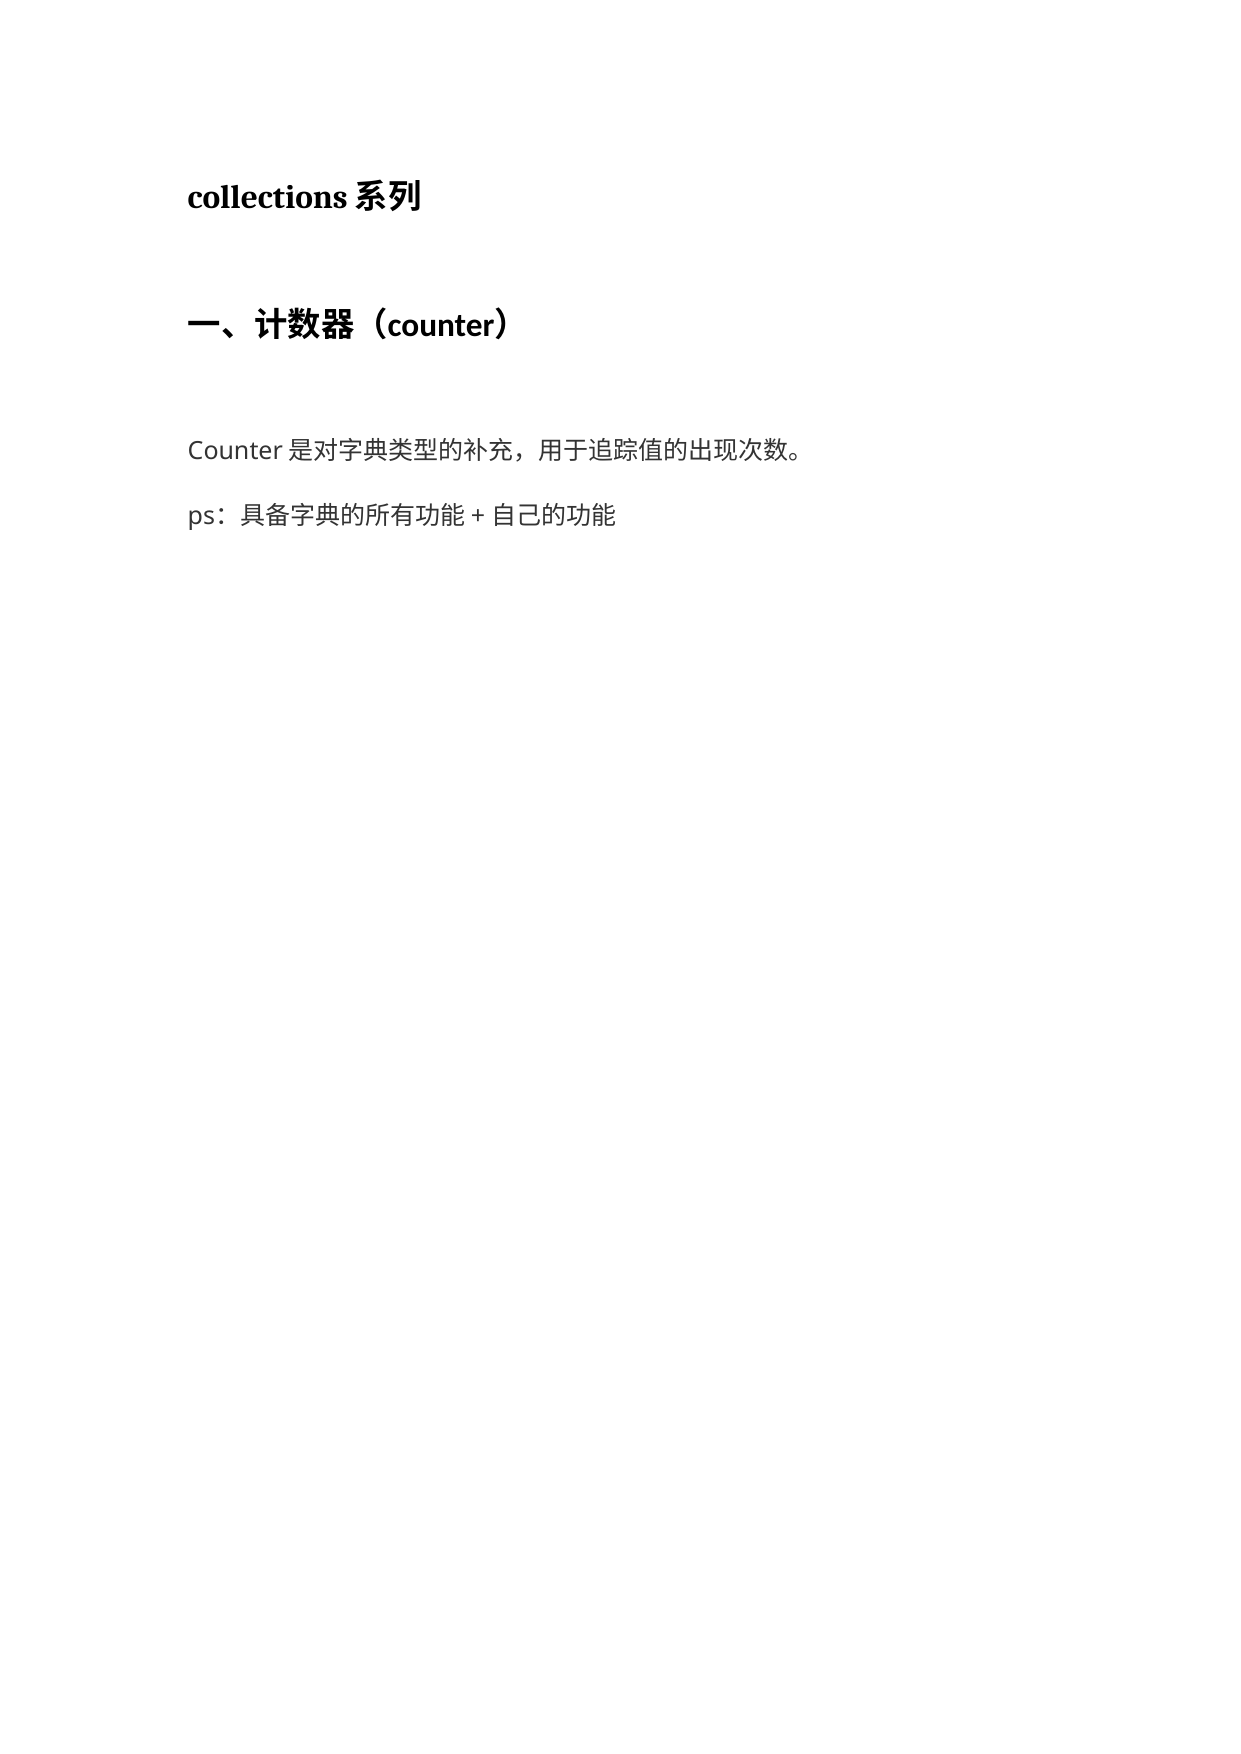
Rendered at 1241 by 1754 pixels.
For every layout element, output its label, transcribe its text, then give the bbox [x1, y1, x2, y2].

text ps：具备字典的所有功能 + 自己的功能 [187, 481, 1053, 546]
text Counter是对字典类型的补充，用于追踪值的出现次数。 [187, 416, 1053, 481]
subtitle 一、计数器（counter） [187, 289, 1053, 354]
subtitle collections系列 [187, 162, 1053, 227]
